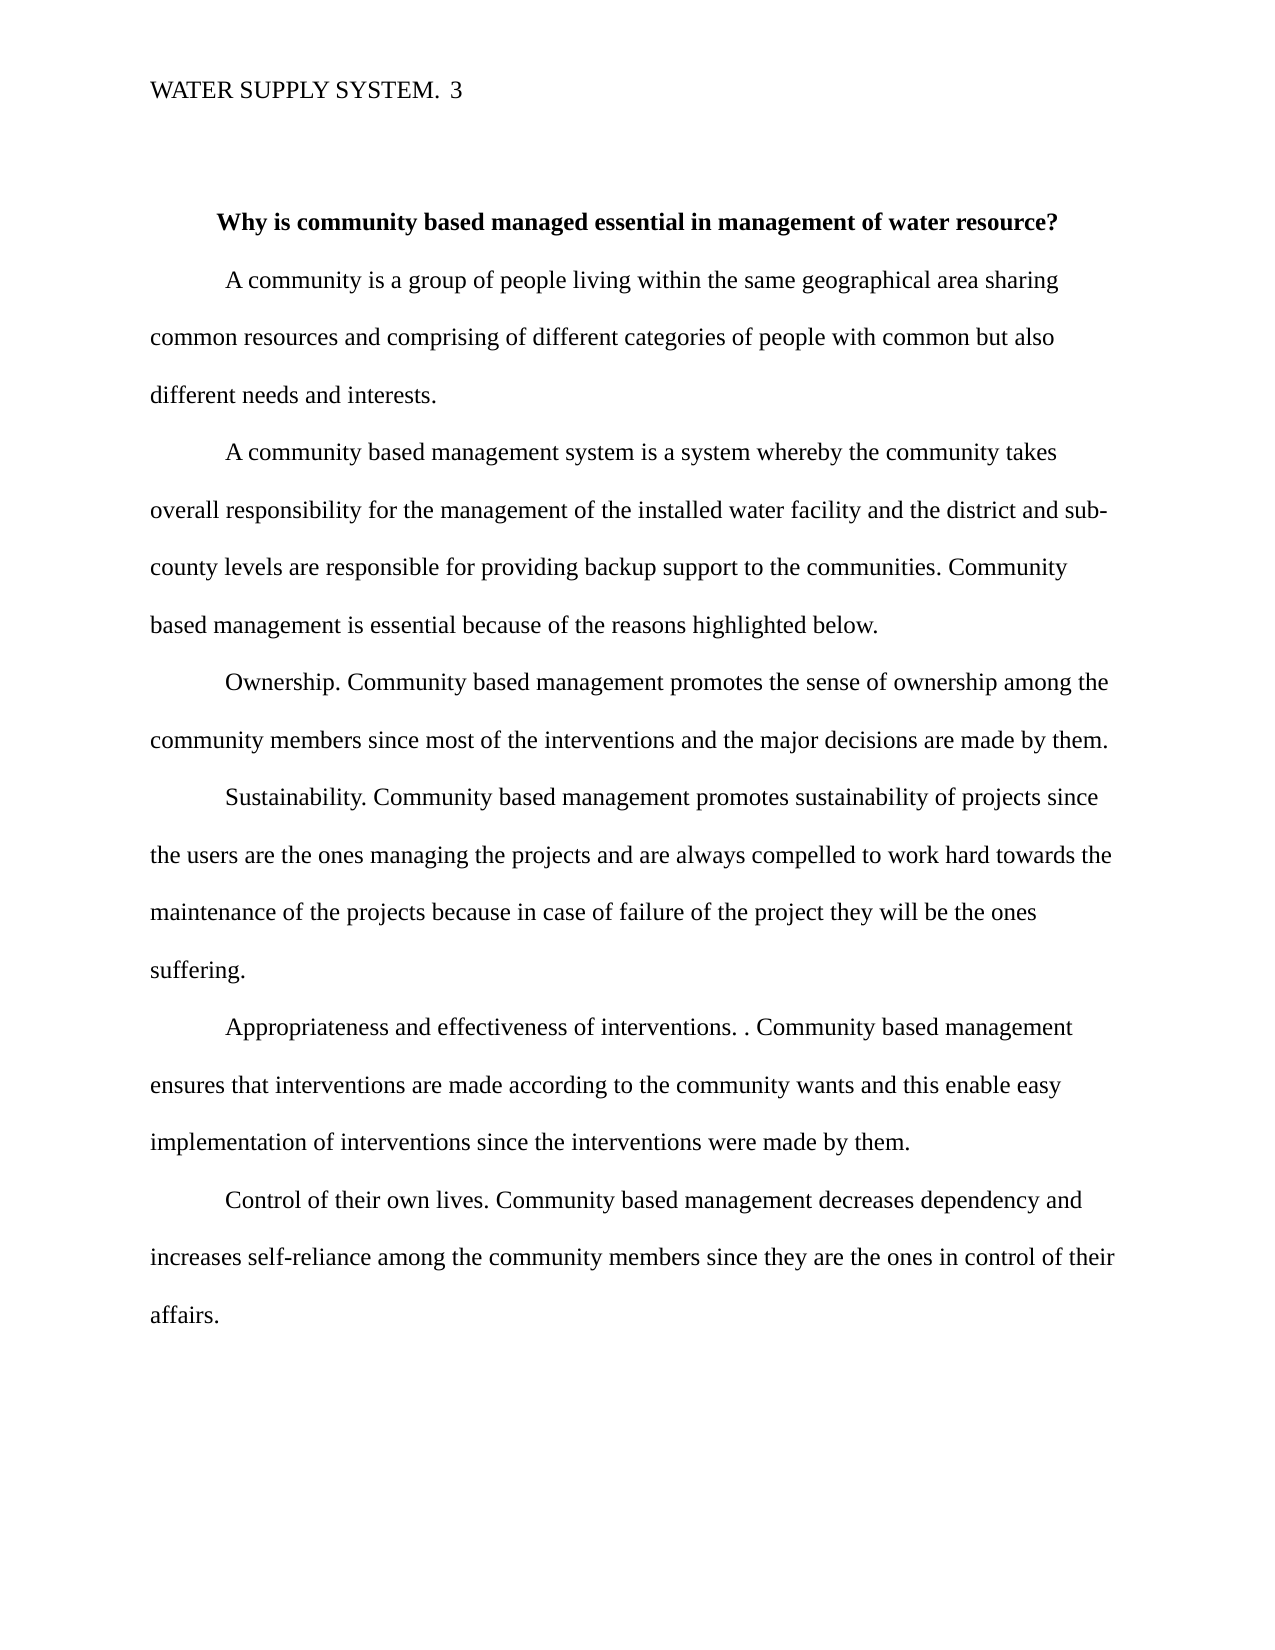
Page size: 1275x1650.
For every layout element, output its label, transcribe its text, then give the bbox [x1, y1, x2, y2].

text Control of their own lives. Community based management decreases dependency and increases self-reliance among the community members since they are the ones in control of their affairs. [150, 1185, 1125, 1329]
text Ownership. Community based management promotes the sense of ownership among the community members since most of the interventions and the major decisions are made by them. [150, 667, 1125, 754]
text A community based management system is a system whereby the community takes overall responsibility for the management of the installed water facility and the district and sub-county levels are responsible for providing backup support to the communities. Community based management is essential because of the reasons highlighted below. [150, 437, 1125, 639]
text Sustainability. Community based management promotes sustainability of projects since the users are the ones managing the projects and are always compelled to work hard towards the maintenance of the projects because in case of failure of the project they will be the ones suffering. [150, 782, 1125, 984]
text A community is a group of people living within the same geographical area sharing common resources and comprising of different categories of people with common but also different needs and interests. [150, 265, 1125, 409]
subtitle Why is community based managed essential in management of water resource? [150, 207, 1125, 236]
text Appropriateness and effectiveness of interventions. . Community based management ensures that interventions are made according to the community wants and this enable easy implementation of interventions since the interventions were made by them. [150, 1012, 1125, 1156]
